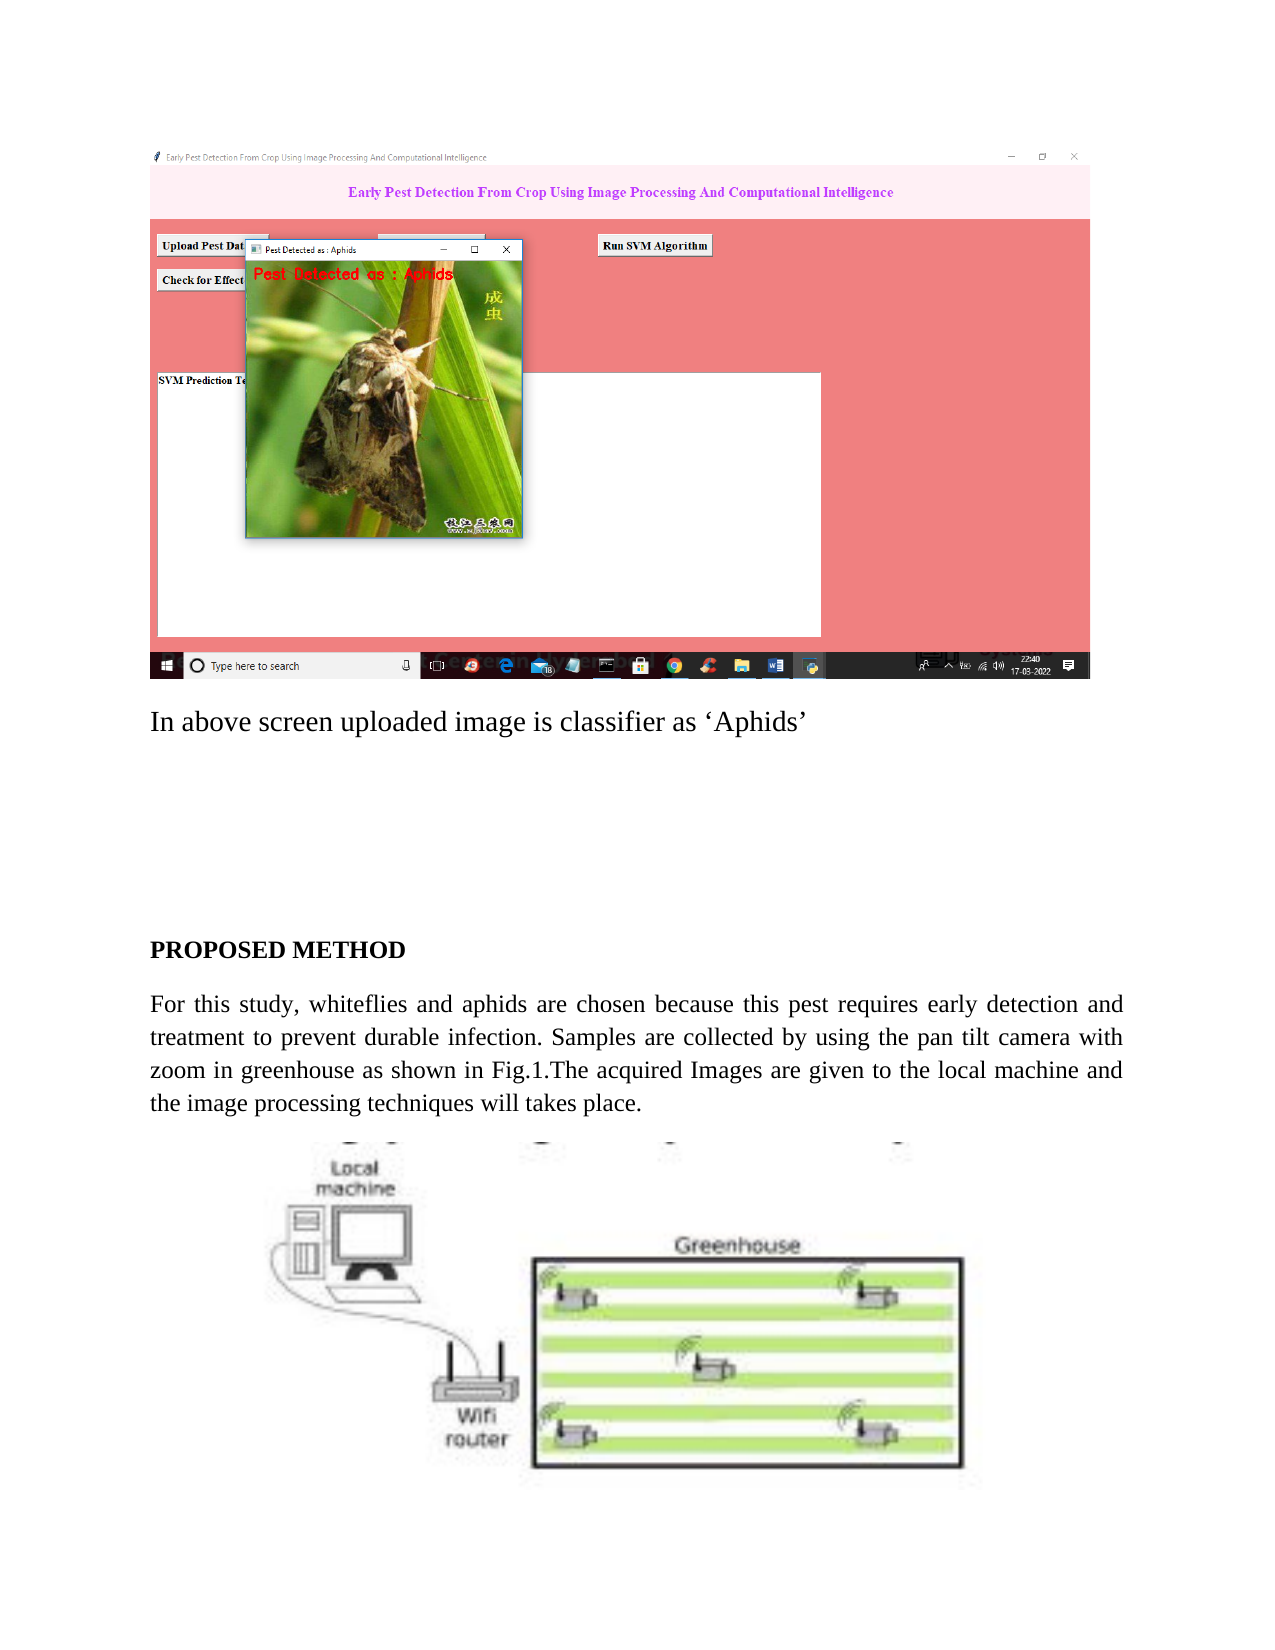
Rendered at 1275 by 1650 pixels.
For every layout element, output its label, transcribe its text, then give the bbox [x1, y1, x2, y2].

picture [150, 1142, 1032, 1490]
text PROPOSED METHOD [150, 936, 1125, 964]
text In above screen uploaded image is classifier as ‘Aphids’ [150, 704, 1125, 737]
text For this study, whiteflies and aphids are chosen because this pest requires early detection and treatment to prevent durable infection. Samples are collected by using the pan tilt camera with zoom in greenhouse as shown in Fig.1.The acquired Images are given to the local machine and the image processing techniques will takes place. [150, 989, 1125, 1117]
picture [150, 150, 1091, 679]
